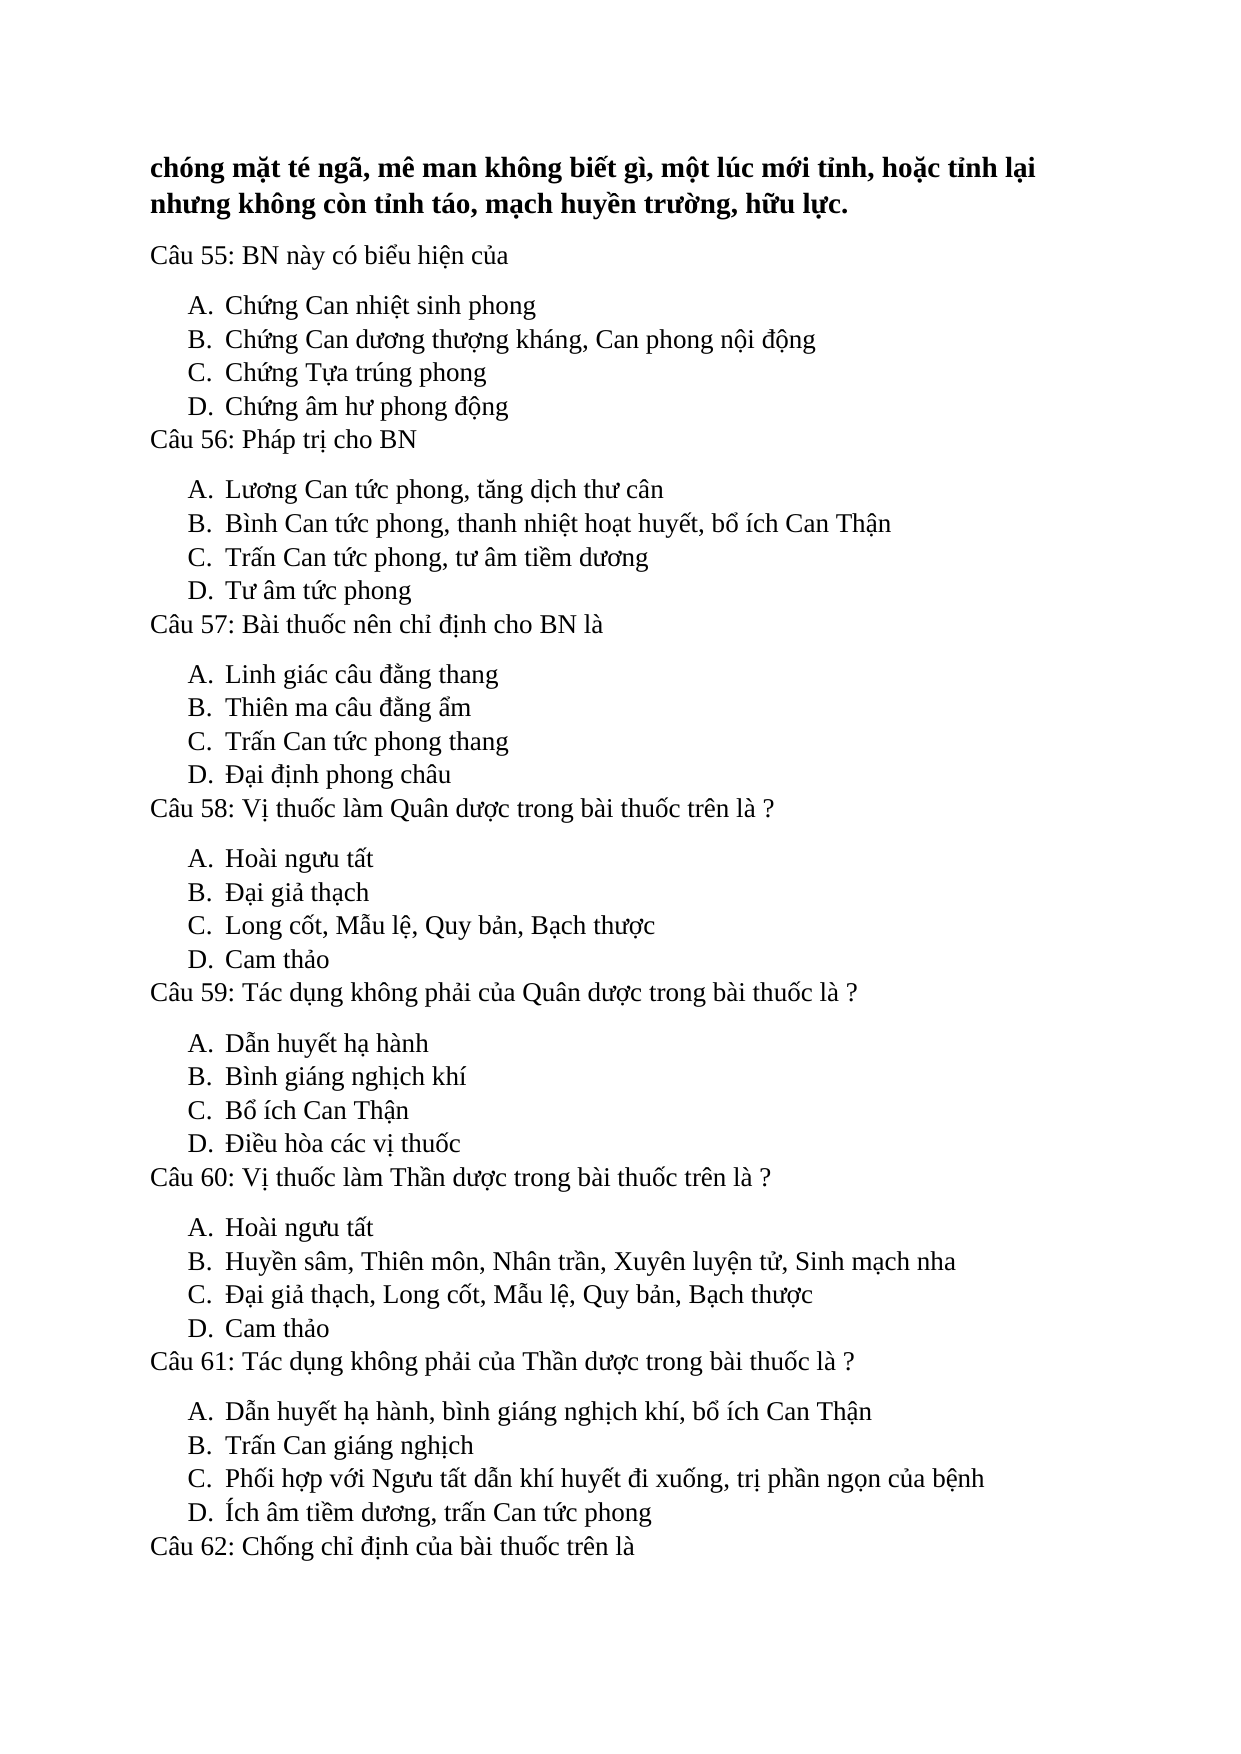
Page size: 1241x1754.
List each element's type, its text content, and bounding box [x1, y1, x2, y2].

text Câu 57: Bài thuốc nên chỉ định cho BN là [150, 608, 1090, 639]
list Hoài ngưu tất [187, 842, 1090, 873]
list Đại giả thạch [187, 876, 1090, 907]
list Long cốt, Mẫu lệ, Quy bản, Bạch thược [187, 909, 1090, 941]
text Câu 55: BN này có biểu hiện của [150, 239, 1090, 270]
list Chứng âm hư phong động [187, 390, 1090, 421]
list Linh giác câu đằng thang [187, 658, 1090, 689]
list Bổ ích Can Thận [187, 1094, 1090, 1125]
list Dẫn huyết hạ hành [187, 1027, 1090, 1058]
list Chứng Tựa trúng phong [187, 356, 1090, 387]
list Chứng Can nhiệt sinh phong [187, 289, 1090, 320]
list Trấn Can tức phong, tư âm tiềm dương [187, 541, 1090, 572]
list Bình giáng nghịch khí [187, 1060, 1090, 1091]
list Đại giả thạch, Long cốt, Mẫu lệ, Quy bản, Bạch thược [187, 1278, 1090, 1309]
list Tư âm tức phong [187, 574, 1090, 605]
list Bình Can tức phong, thanh nhiệt hoạt huyết, bổ ích Can Thận [187, 507, 1090, 538]
list Hoài ngưu tất [187, 1211, 1090, 1242]
text Câu 56: Pháp trị cho BN [150, 423, 1090, 454]
list Điều hòa các vị thuốc [187, 1127, 1090, 1158]
list Cam thảo [187, 1312, 1090, 1343]
text Câu 61: Tác dụng không phải của Thần dược trong bài thuốc là ? [150, 1345, 1090, 1376]
text Câu 58: Vị thuốc làm Quân dược trong bài thuốc trên là ? [150, 792, 1090, 823]
text Câu 60: Vị thuốc làm Thần dược trong bài thuốc trên là ? [150, 1161, 1090, 1192]
list Phối hợp với Ngưu tất dẫn khí huyết đi xuống, trị phần ngọn của bệnh [187, 1462, 1090, 1494]
text Câu 62: Chống chỉ định của bài thuốc trên là [150, 1529, 1090, 1561]
list Đại định phong châu [187, 758, 1090, 790]
list Chứng Can dương thượng kháng, Can phong nội động [187, 323, 1090, 354]
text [150, 150, 1090, 220]
list Lương Can tức phong, tăng dịch thư cân [187, 473, 1090, 505]
list Trấn Can giáng nghịch [187, 1429, 1090, 1460]
list Cam thảo [187, 943, 1090, 974]
list Dẫn huyết hạ hành, bình giáng nghịch khí, bổ ích Can Thận [187, 1395, 1090, 1427]
list Huyền sâm, Thiên môn, Nhân trần, Xuyên luyện tử, Sinh mạch nha [187, 1244, 1090, 1276]
list Ích âm tiềm dương, trấn Can tức phong [187, 1496, 1090, 1527]
list Trấn Can tức phong thang [187, 725, 1090, 756]
list Thiên ma câu đằng ẩm [187, 691, 1090, 723]
text Câu 59: Tác dụng không phải của Quân dược trong bài thuốc là ? [150, 976, 1090, 1008]
